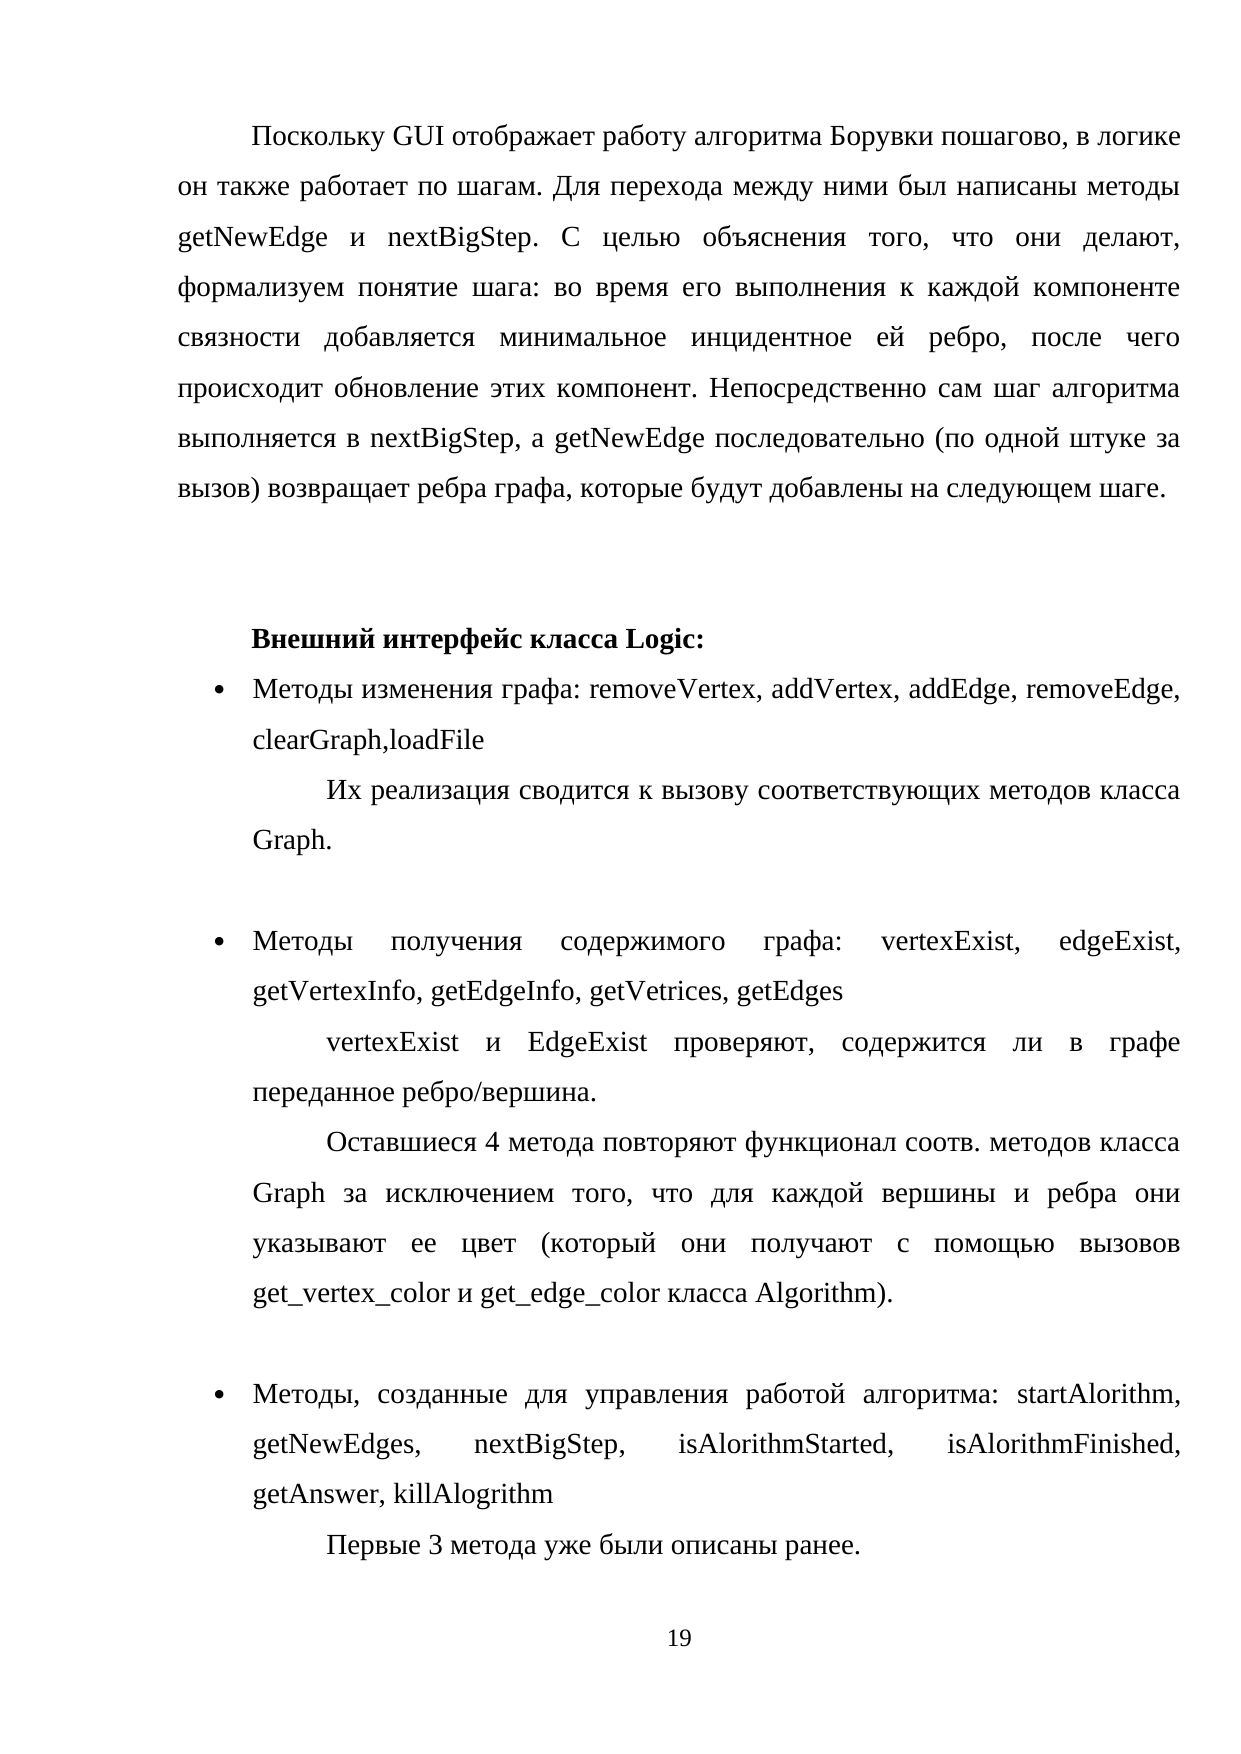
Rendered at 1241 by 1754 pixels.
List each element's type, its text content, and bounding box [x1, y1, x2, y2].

list Методы изменения графа: removeVertex, addVertex, addEdge, removeEdge, clearGraph,loadFile [215, 672, 1181, 755]
text Оставшиеся 4 метода повторяют функционал соотв. методов класса Graph за исключением того, что для каждой вершины и ребра они указывают ее цвет (который они получают с помощью вызовов get_vertex_color и get_edge_color класса Algorithm). [252, 1124, 1181, 1309]
list Методы получения содержимого графа: vertexExist, edgeExist, getVertexInfo, getEdgeInfo, getVetrices, getEdges [215, 923, 1181, 1007]
text vertexExist и EdgeExist проверяют, содержится ли в графе переданное ребро/вершина. [252, 1024, 1181, 1108]
text Поскольку GUI отображает работу алгоритма Борувки пошагово, в логике он также работает по шагам. Для перехода между ними был написаны методы getNewEdge и nextBigStep. С целью объяснения того, что они делают, формализуем понятие шага: во время его выполнения к каждой компоненте связности добавляется минимальное инцидентное ей ребро, после чего происходит обновление этих компонент. Непосредственно сам шаг алгоритма выполняется в nextBigStep, а getNewEdge последовательно (по одной штуке за вызов) возвращает ребра графа, которые будут добавлены на следующем шаге. [177, 118, 1181, 504]
text Их реализация сводится к вызову соответствующих методов класса Graph. [252, 772, 1181, 856]
text Внешний интерфейс класса Logic: [177, 621, 1181, 655]
list Методы, созданные для управления работой алгоритма: startAlorithm, getNewEdges, nextBigStep, isAlorithmStarted, isAlorithmFinished, getAnswer, killAlogrithm [215, 1376, 1181, 1510]
text Первые 3 метода уже были описаны ранее. [252, 1527, 1181, 1560]
